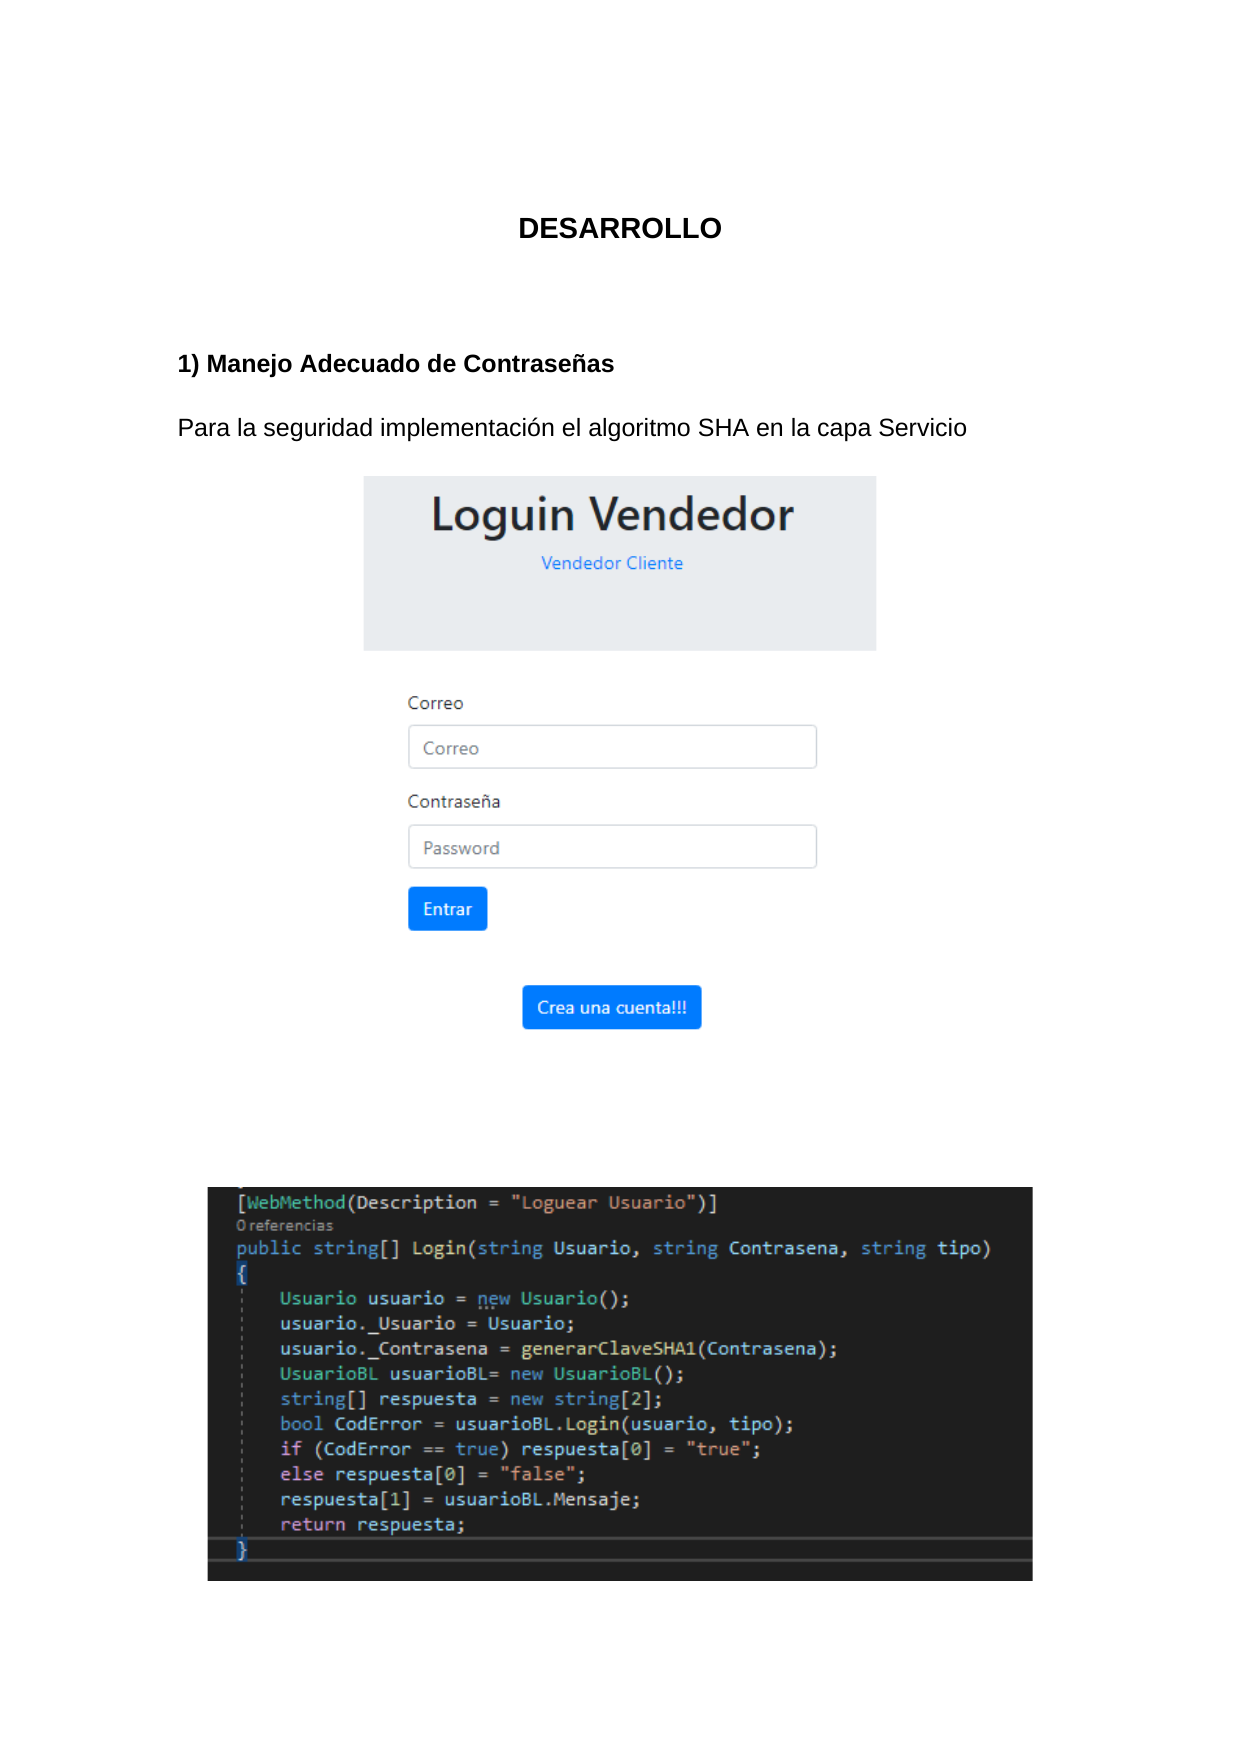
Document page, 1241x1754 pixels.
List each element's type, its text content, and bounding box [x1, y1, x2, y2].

text DESARROLLO [177, 211, 1063, 245]
picture [207, 1187, 1033, 1581]
picture [363, 476, 877, 1089]
text 1) Manejo Adecuado de Contraseñas [177, 349, 1063, 378]
text Para la seguridad implementación el algoritmo SHA en la capa Servicio [177, 413, 1063, 442]
